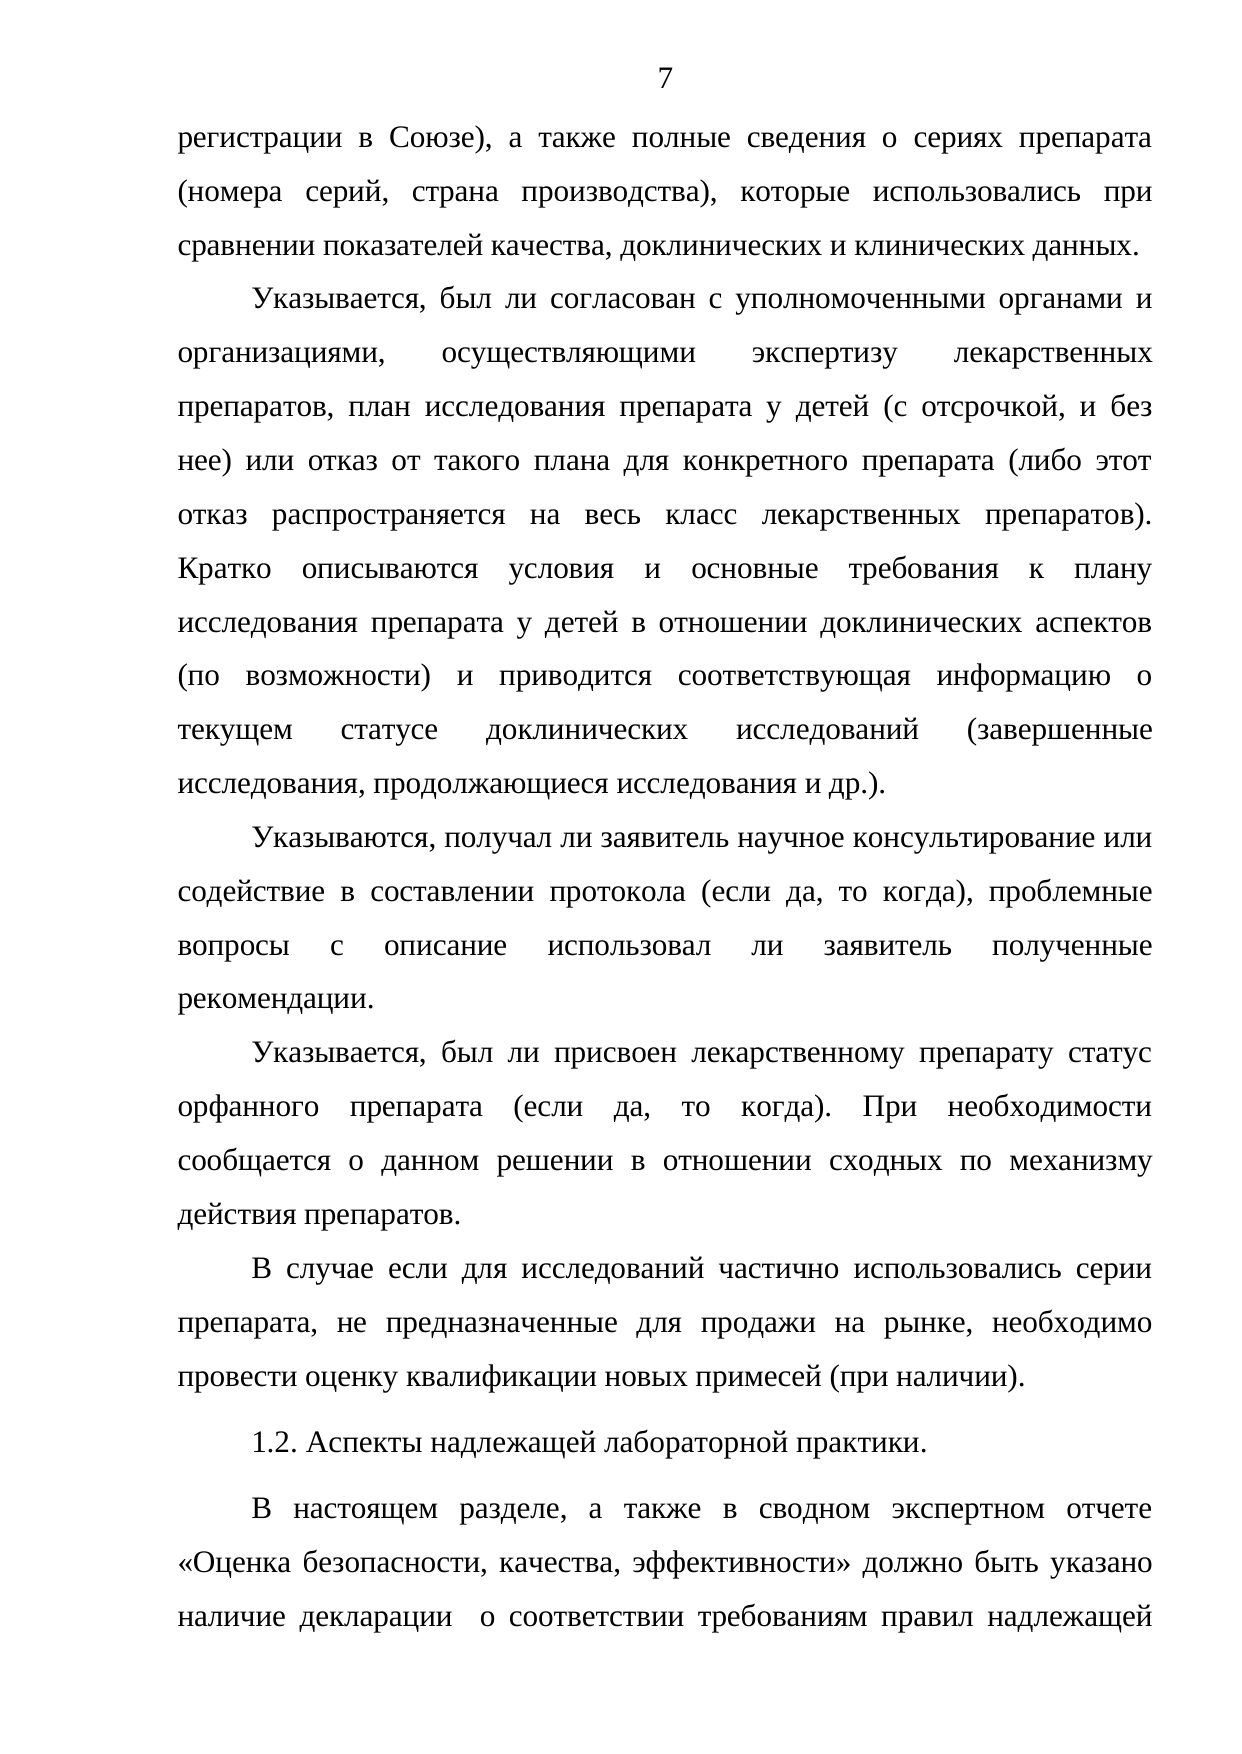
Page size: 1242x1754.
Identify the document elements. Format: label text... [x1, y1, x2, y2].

text 1.2. Аспекты надлежащей лабораторной практики. [177, 1423, 1153, 1459]
text Указываются, получал ли заявитель научное консультирование или содействие в составлении протокола (если да, то когда), проблемные вопросы с описание использовал ли заявитель полученные рекомендации. [177, 818, 1153, 1016]
text Указывается, был ли присвоен лекарственному препарату статус орфанного препарата (если да, то когда). При необходимости сообщается о данном решении в отношении сходных по механизму действия препаратов. [177, 1034, 1153, 1231]
text В случае если для исследований частично использовались серии препарата, не предназначенные для продажи на рынке, необходимо провести оценку квалификации новых примесей (при наличии). [177, 1249, 1153, 1393]
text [177, 1489, 1153, 1633]
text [177, 118, 1153, 262]
text Указывается, был ли согласован с уполномоченными органами и организациями, осуществляющими экспертизу лекарственных препаратов, план исследования препарата у детей (с отсрочкой, и без нее) или отказ от такого плана для конкретного препарата (либо этот отказ распространяется на весь класс лекарственных препаратов). Кратко описываются условия и основные требования к плану исследования препарата у детей в отношении доклинических аспектов (по возможности) и приводится соответствующая информацию о текущем статусе доклинических исследований (завершенные исследования, продолжающиеся исследования и др.). [177, 280, 1153, 800]
